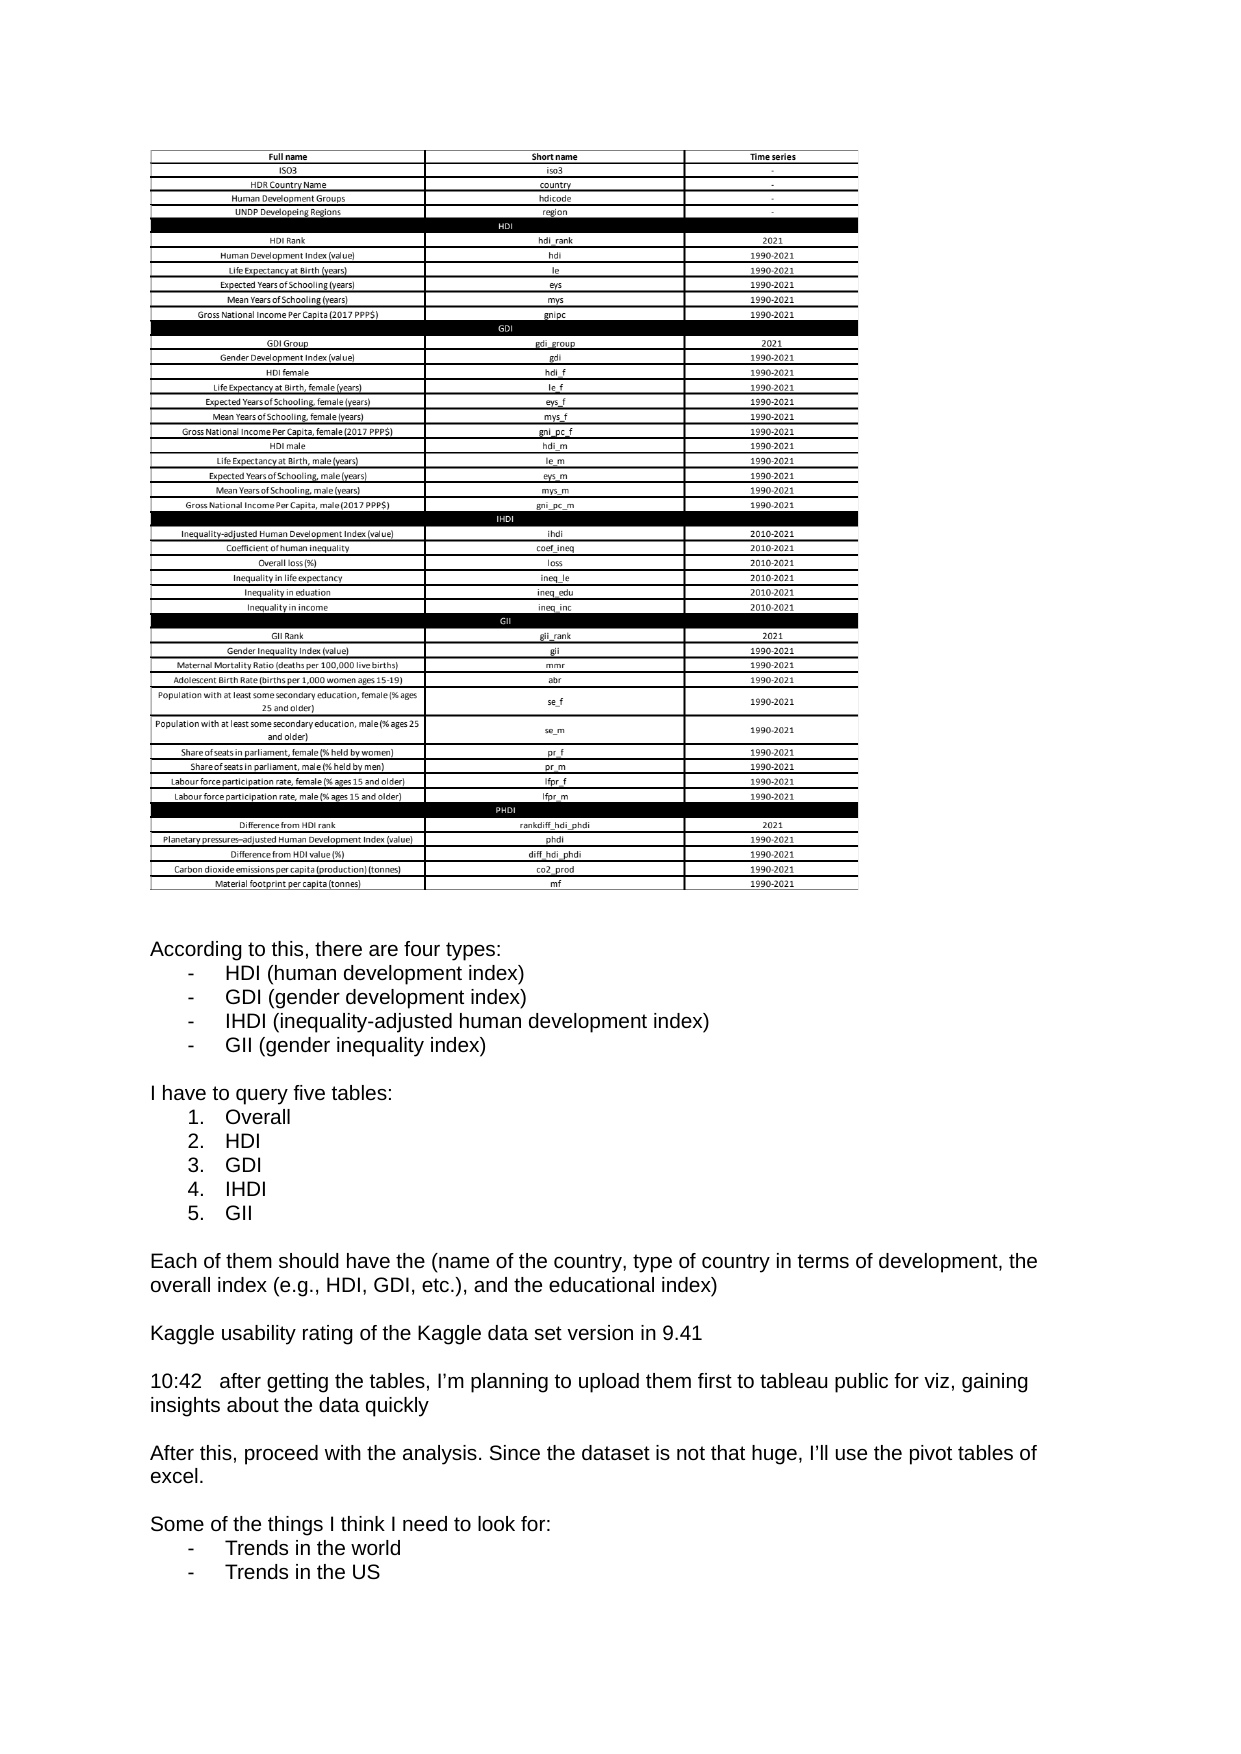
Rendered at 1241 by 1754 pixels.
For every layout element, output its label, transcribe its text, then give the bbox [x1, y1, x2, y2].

text Some of the things I think I need to look for: [150, 1512, 1090, 1536]
text According to this, there are four types: [150, 937, 1090, 961]
text Each of them should have the (name of the country, type of country in terms of development, the overall index (e.g., HDI, GDI, etc.), and the educational index) [150, 1249, 1090, 1297]
list Trends in the US [187, 1560, 1090, 1584]
list GDI (gender development index) [187, 985, 1090, 1009]
text I have to query five tables: [150, 1081, 1090, 1105]
list Trends in the world [187, 1536, 1090, 1560]
list Overall [187, 1105, 1090, 1129]
list GII [187, 1201, 1090, 1225]
list IHDI [187, 1177, 1090, 1201]
list HDI (human development index) [187, 961, 1090, 985]
text Kaggle usability rating of the Kaggle data set version in 9.41 [150, 1321, 1090, 1344]
list HDI [187, 1129, 1090, 1153]
list GDI [187, 1153, 1090, 1177]
list GII (gender inequality index) [187, 1033, 1090, 1057]
list IHDI (inequality-adjusted human development index) [187, 1009, 1090, 1033]
text After this, proceed with the analysis. Since the dataset is not that huge, I’ll use the pivot tables of excel. [150, 1440, 1090, 1488]
text 10:42 after getting the tables, I’m planning to upload them first to tableau public for viz, gaining insights about the data quickly [150, 1368, 1090, 1416]
